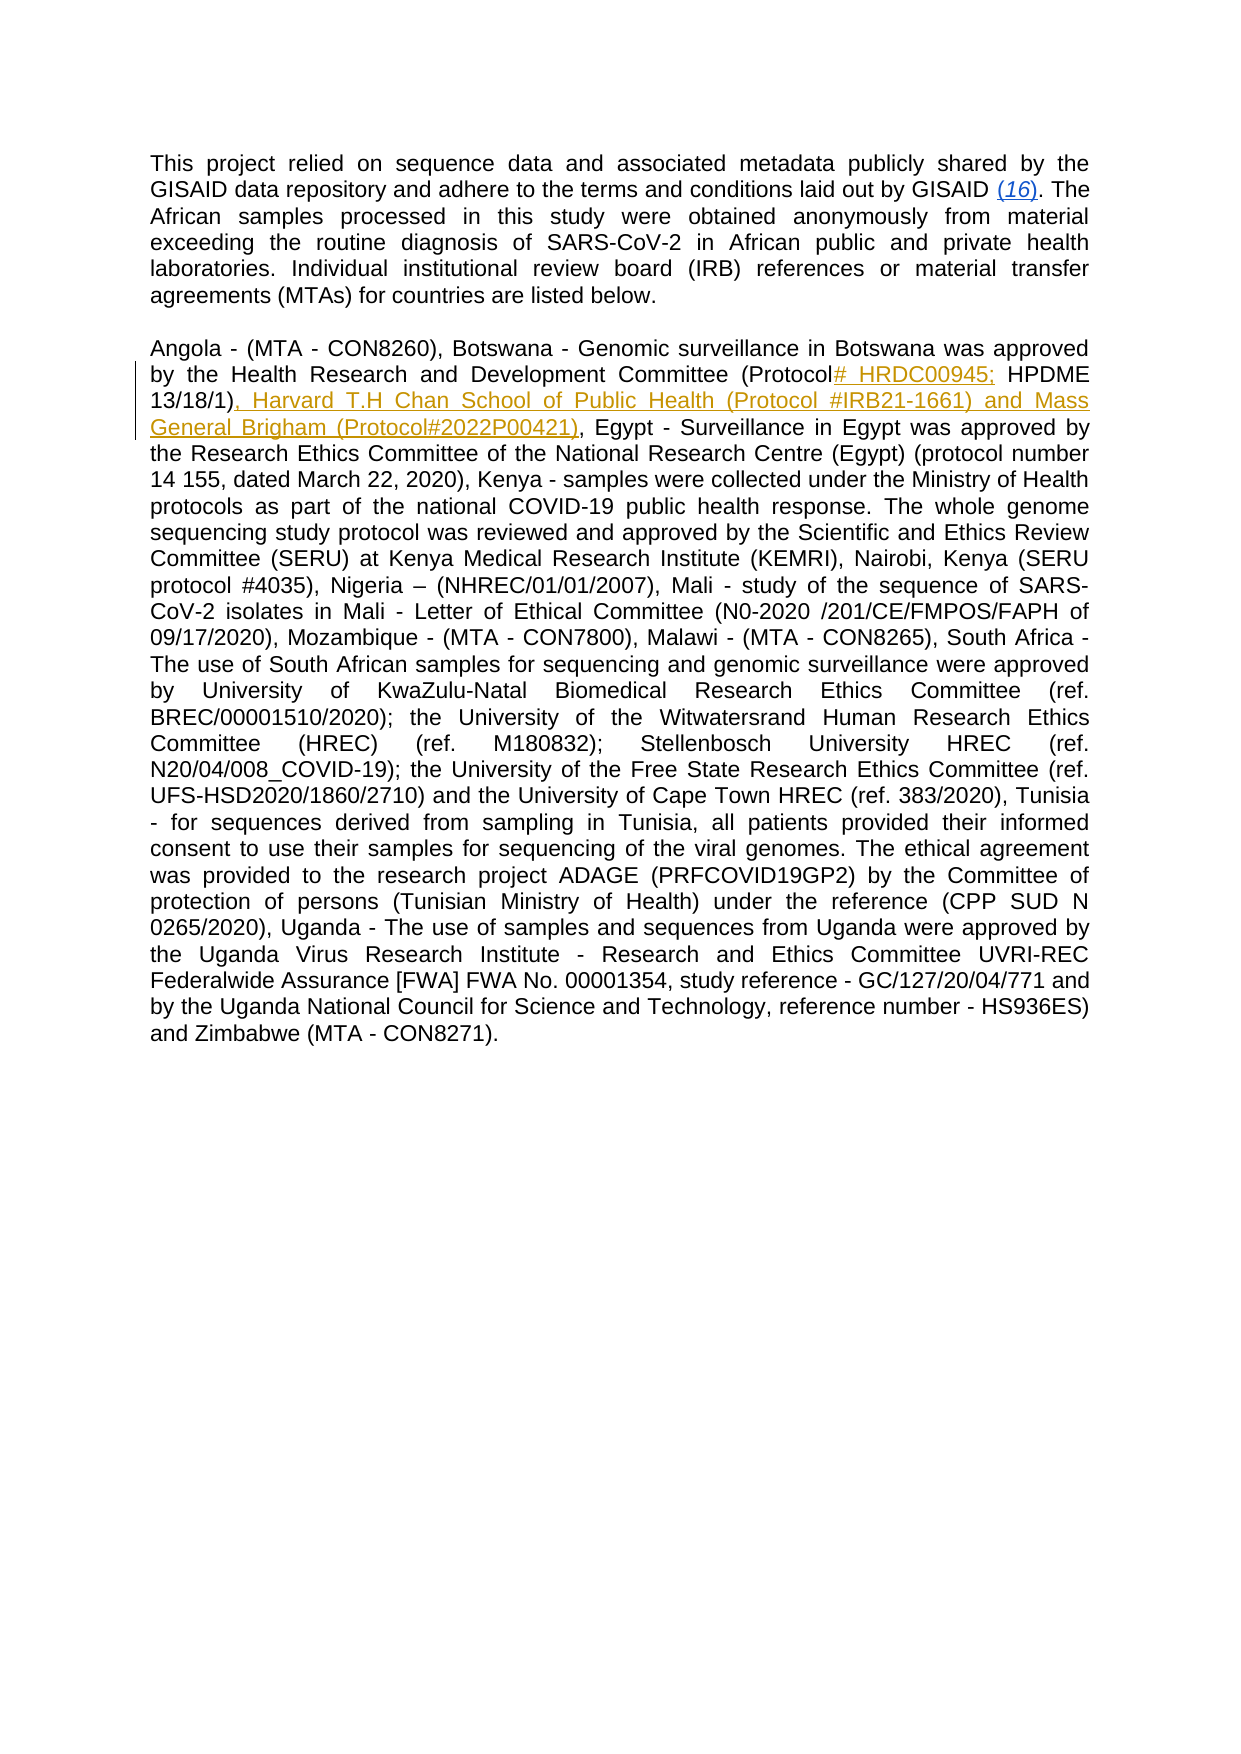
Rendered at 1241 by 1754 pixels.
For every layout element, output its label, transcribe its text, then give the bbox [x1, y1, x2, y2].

text This project relied on sequence data and associated metadata publicly shared by the GISAID data repository and adhere to the terms and conditions laid out by GISAID (16). The African samples processed in this study were obtained anonymously from material exceeding the routine diagnosis of SARS-CoV-2 in African public and private health laboratories. Individual institutional review board (IRB) references or material transfer agreements (MTAs) for countries are listed below. [150, 150, 1090, 308]
text Angola - (MTA - CON8260), Botswana - Genomic surveillance in Botswana was approved by the Health Research and Development Committee (Protocol HPDME 13/18/1), Egypt - Surveillance in Egypt was approved by the Research Ethics Committee of the National Research Centre (Egypt) (protocol number 14 155, dated March 22, 2020), Kenya - samples were collected under the Ministry of Health protocols as part of the national COVID-19 public health response. The whole genome sequencing study protocol was reviewed and approved by the Scientific and Ethics Review Committee (SERU) at Kenya Medical Research Institute (KEMRI), Nairobi, Kenya (SERU protocol #4035), Nigeria – (NHREC/01/01/2007), Mali - study of the sequence of SARS-CoV-2 isolates in Mali - Letter of Ethical Committee (N0-2020 /201/CE/FMPOS/FAPH of 09/17/2020), Mozambique - (MTA - CON7800), Malawi - (MTA - CON8265), South Africa - The use of South African samples for sequencing and genomic surveillance were approved by University of KwaZulu-Natal Biomedical Research Ethics Committee (ref. BREC/00001510/2020); the University of the Witwatersrand Human Research Ethics Committee (HREC) (ref. M180832); Stellenbosch University HREC (ref. N20/04/008_COVID-19); the University of the Free State Research Ethics Committee (ref. UFS-HSD2020/1860/2710) and the University of Cape Town HREC (ref. 383/2020), Tunisia - for sequences derived from sampling in Tunisia, all patients provided their informed consent to use their samples for sequencing of the viral genomes. The ethical agreement was provided to the research project ADAGE (PRFCOVID19GP2) by the Committee of protection of persons (Tunisian Ministry of Health) under the reference (CPP SUD N 0265/2020), Uganda - The use of samples and sequences from Uganda were approved by the Uganda Virus Research Institute - Research and Ethics Committee UVRI-REC Federalwide Assurance [FWA] FWA No. 00001354, study reference - GC/127/20/04/771 and by the Uganda National Council for Science and Technology, reference number - HS936ES) and Zimbabwe (MTA - CON8271). [150, 334, 1090, 1046]
